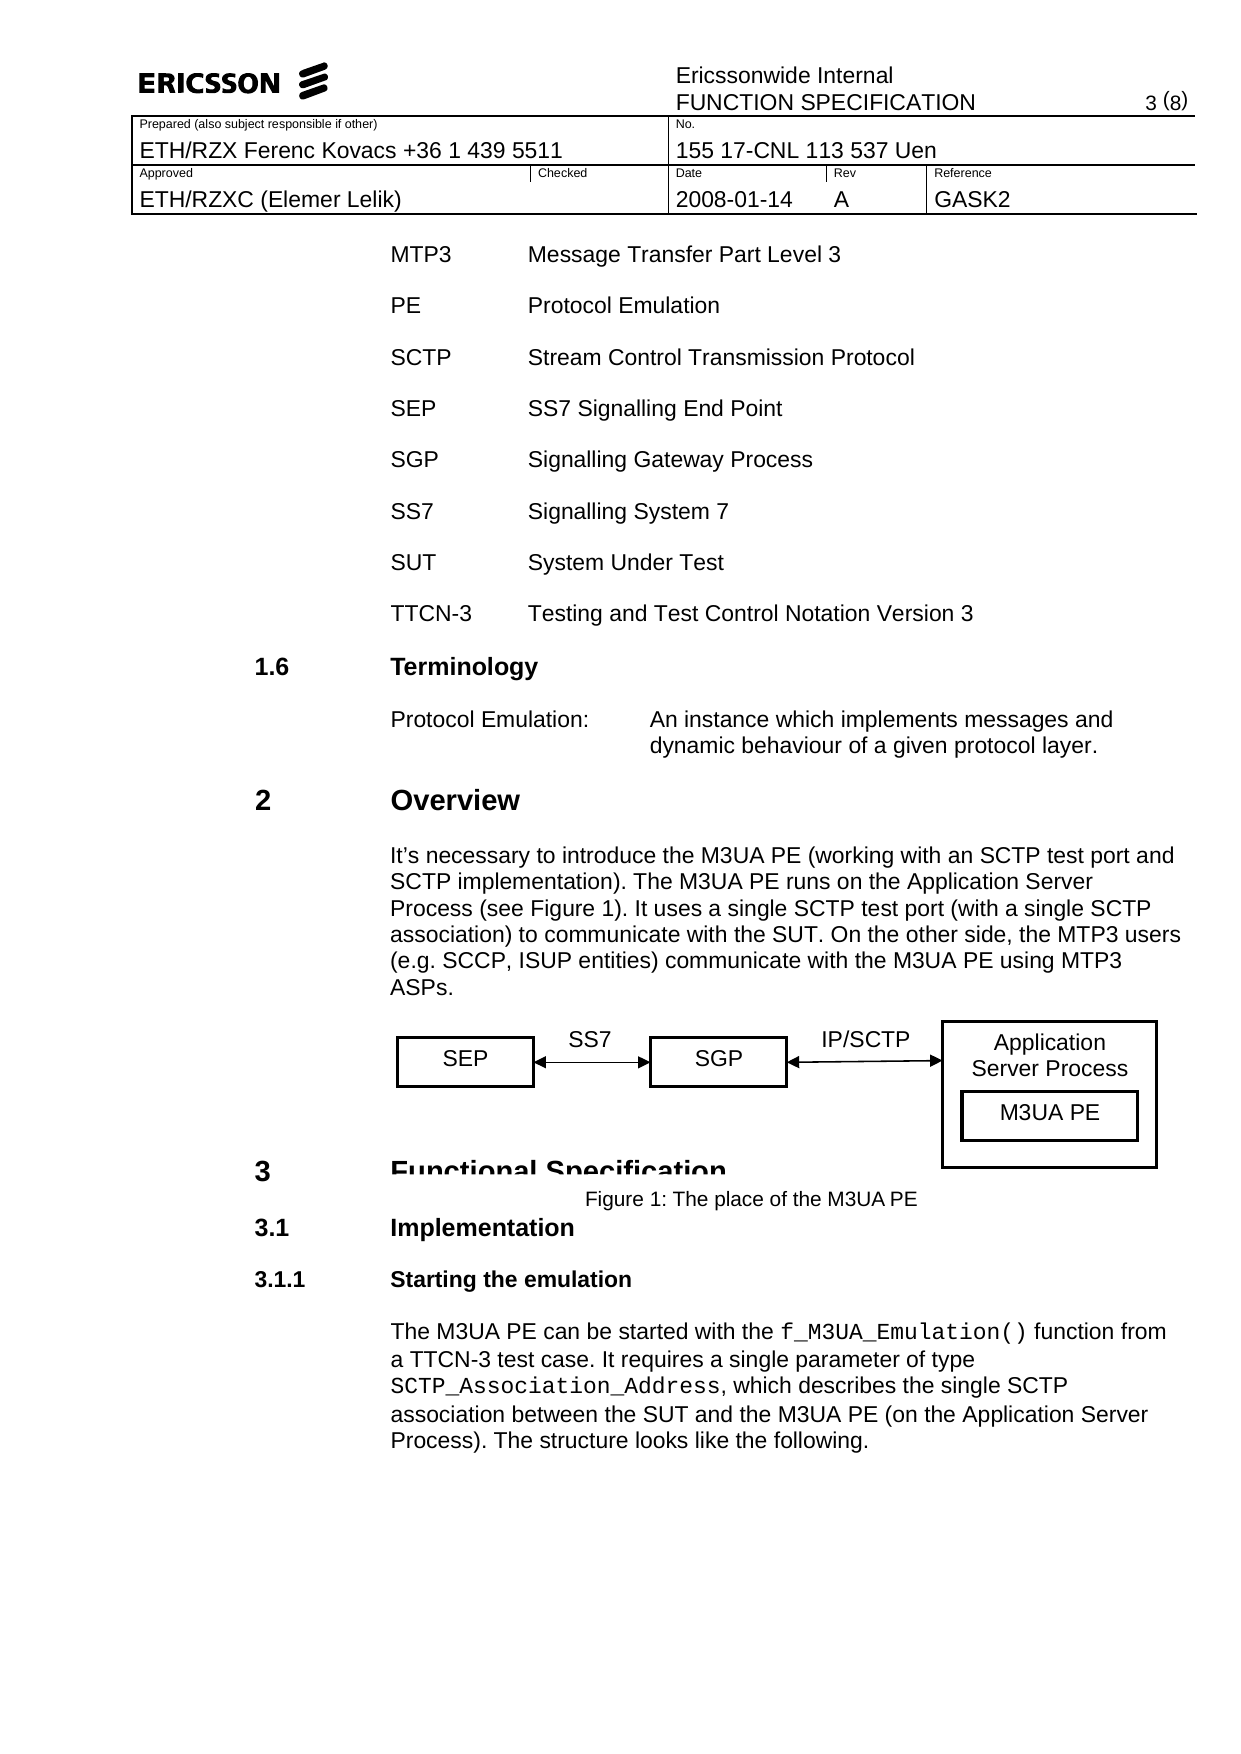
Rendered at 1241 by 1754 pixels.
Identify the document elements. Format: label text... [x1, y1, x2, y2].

text SEP SS7 Signalling End Point [390, 395, 1182, 421]
text SGP Signalling Gateway Process [390, 446, 1182, 473]
subtitle Starting the emulation [254, 1266, 1182, 1293]
text It’s necessary to introduce the M3UA PE (working with an SCTP test port and SCTP implementation). The M3UA PE runs on the Application Server Process (see Figure 1). It uses a single SCTP test port (with a single SCTP association) to communicate with the SUT. On the other side, the MTP3 users (e.g. SCCP, ISUP entities) communicate with the M3UA PE using MTP3 ASPs. [390, 842, 1182, 1000]
text PE Protocol Emulation [390, 292, 1182, 319]
text TTCN-3 Testing and Test Control Notation Version 3 [390, 600, 1182, 627]
subtitle Overview [255, 783, 1182, 817]
text MTP3 Message Transfer Part Level 3 [390, 241, 1182, 267]
subtitle Functional Specification [254, 1154, 1182, 1187]
subtitle Implementation [254, 1212, 1182, 1241]
subtitle Terminology [254, 652, 1182, 681]
text The M3UA PE can be started with the f_M3UA_Emulation() function from a TTCN-3 test case. It requires a single parameter of type SCTP_Association_Address, which describes the single SCTP association between the SUT and the M3UA PE (on the Application Server Process). The structure looks like the following. [390, 1318, 1182, 1453]
text SCTP Stream Control Transmission Protocol [390, 344, 1182, 370]
text SS7 Signalling System 7 [390, 498, 1182, 524]
text Protocol Emulation: An instance which implements messages and dynamic behaviour of a given protocol layer. [390, 706, 1182, 758]
text SUT System Under Test [390, 549, 1182, 575]
